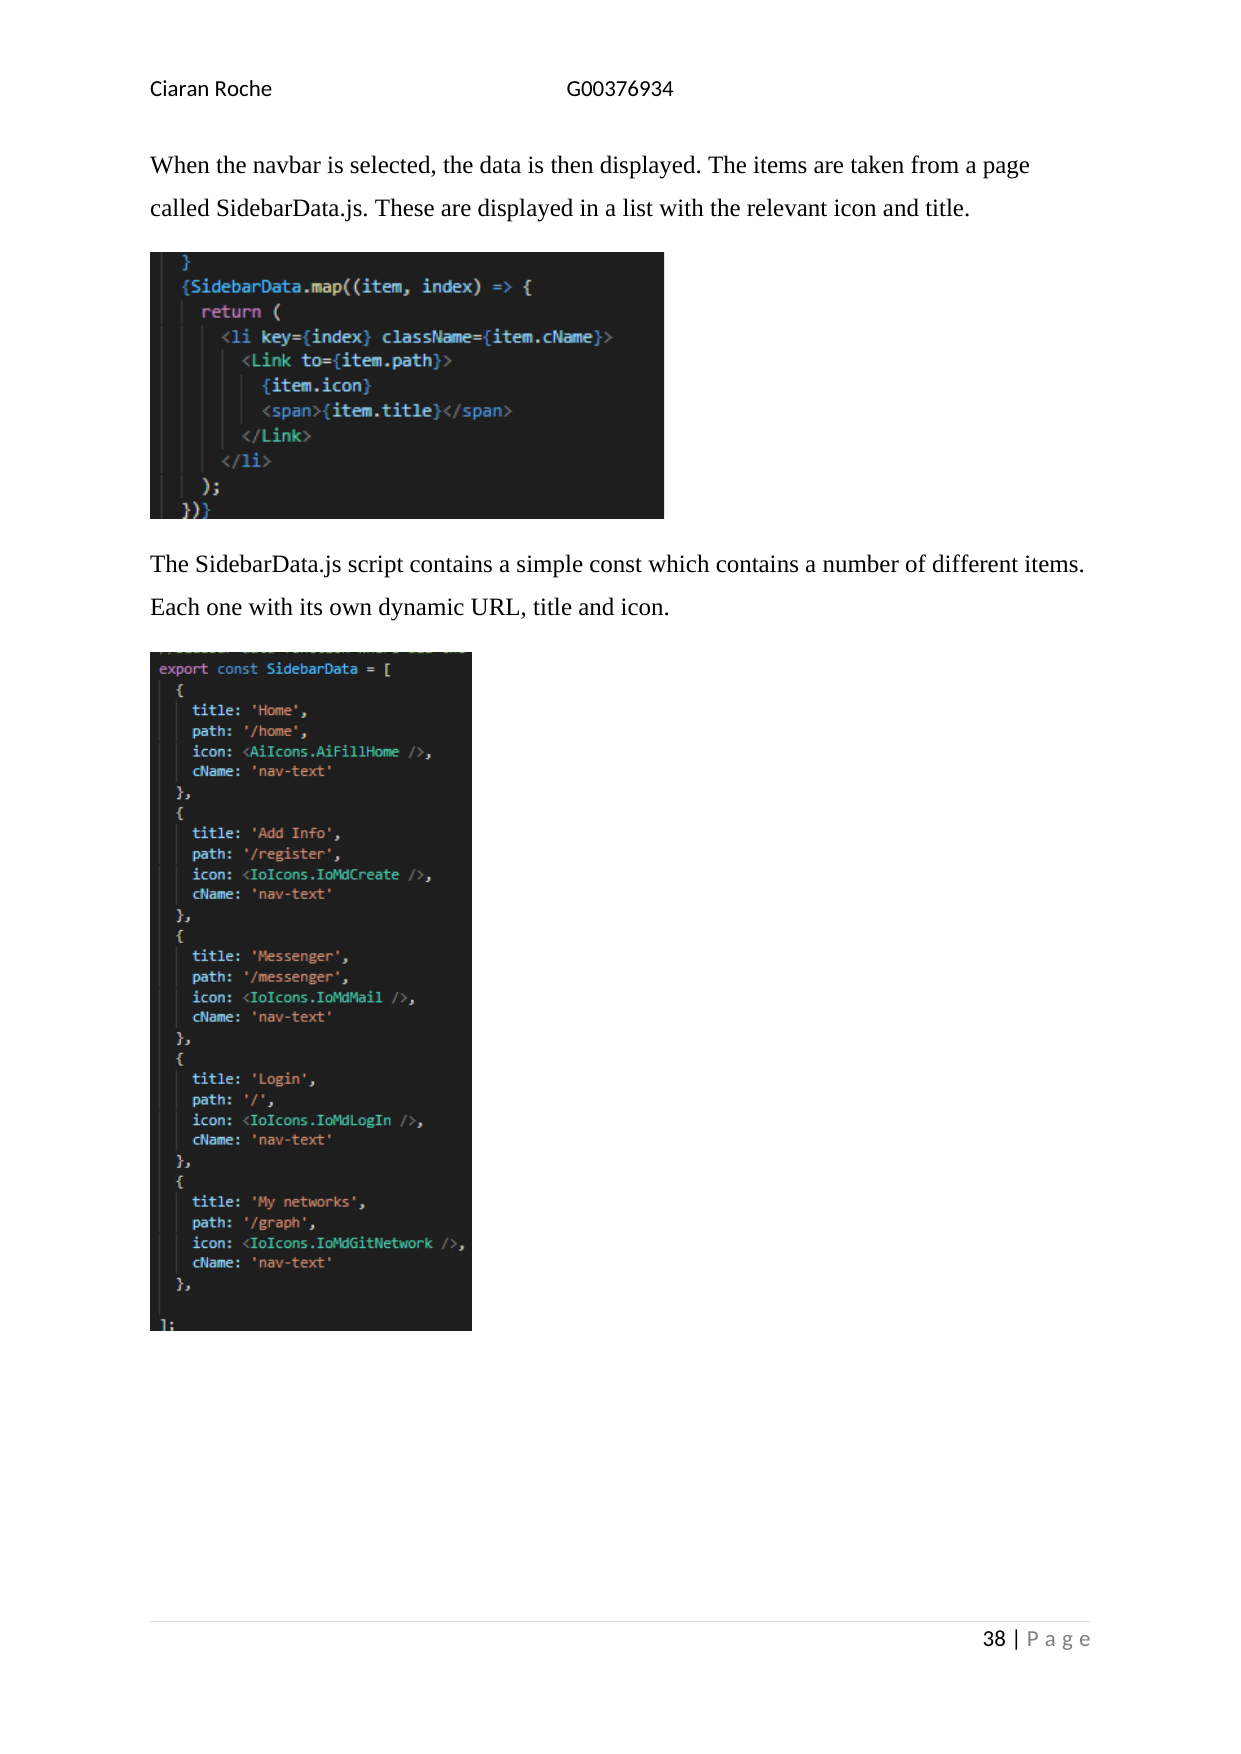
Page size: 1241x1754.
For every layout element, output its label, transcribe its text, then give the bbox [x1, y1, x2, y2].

text When the navbar is selected, the data is then displayed. The items are taken from a page called SidebarData.js. These are displayed in a list with the relevant icon and title. [150, 150, 1090, 222]
picture [150, 252, 665, 519]
text The SidebarData.js script contains a simple const which contains a number of different items. Each one with its own dynamic URL, title and icon. [150, 549, 1090, 621]
picture [150, 652, 472, 1331]
